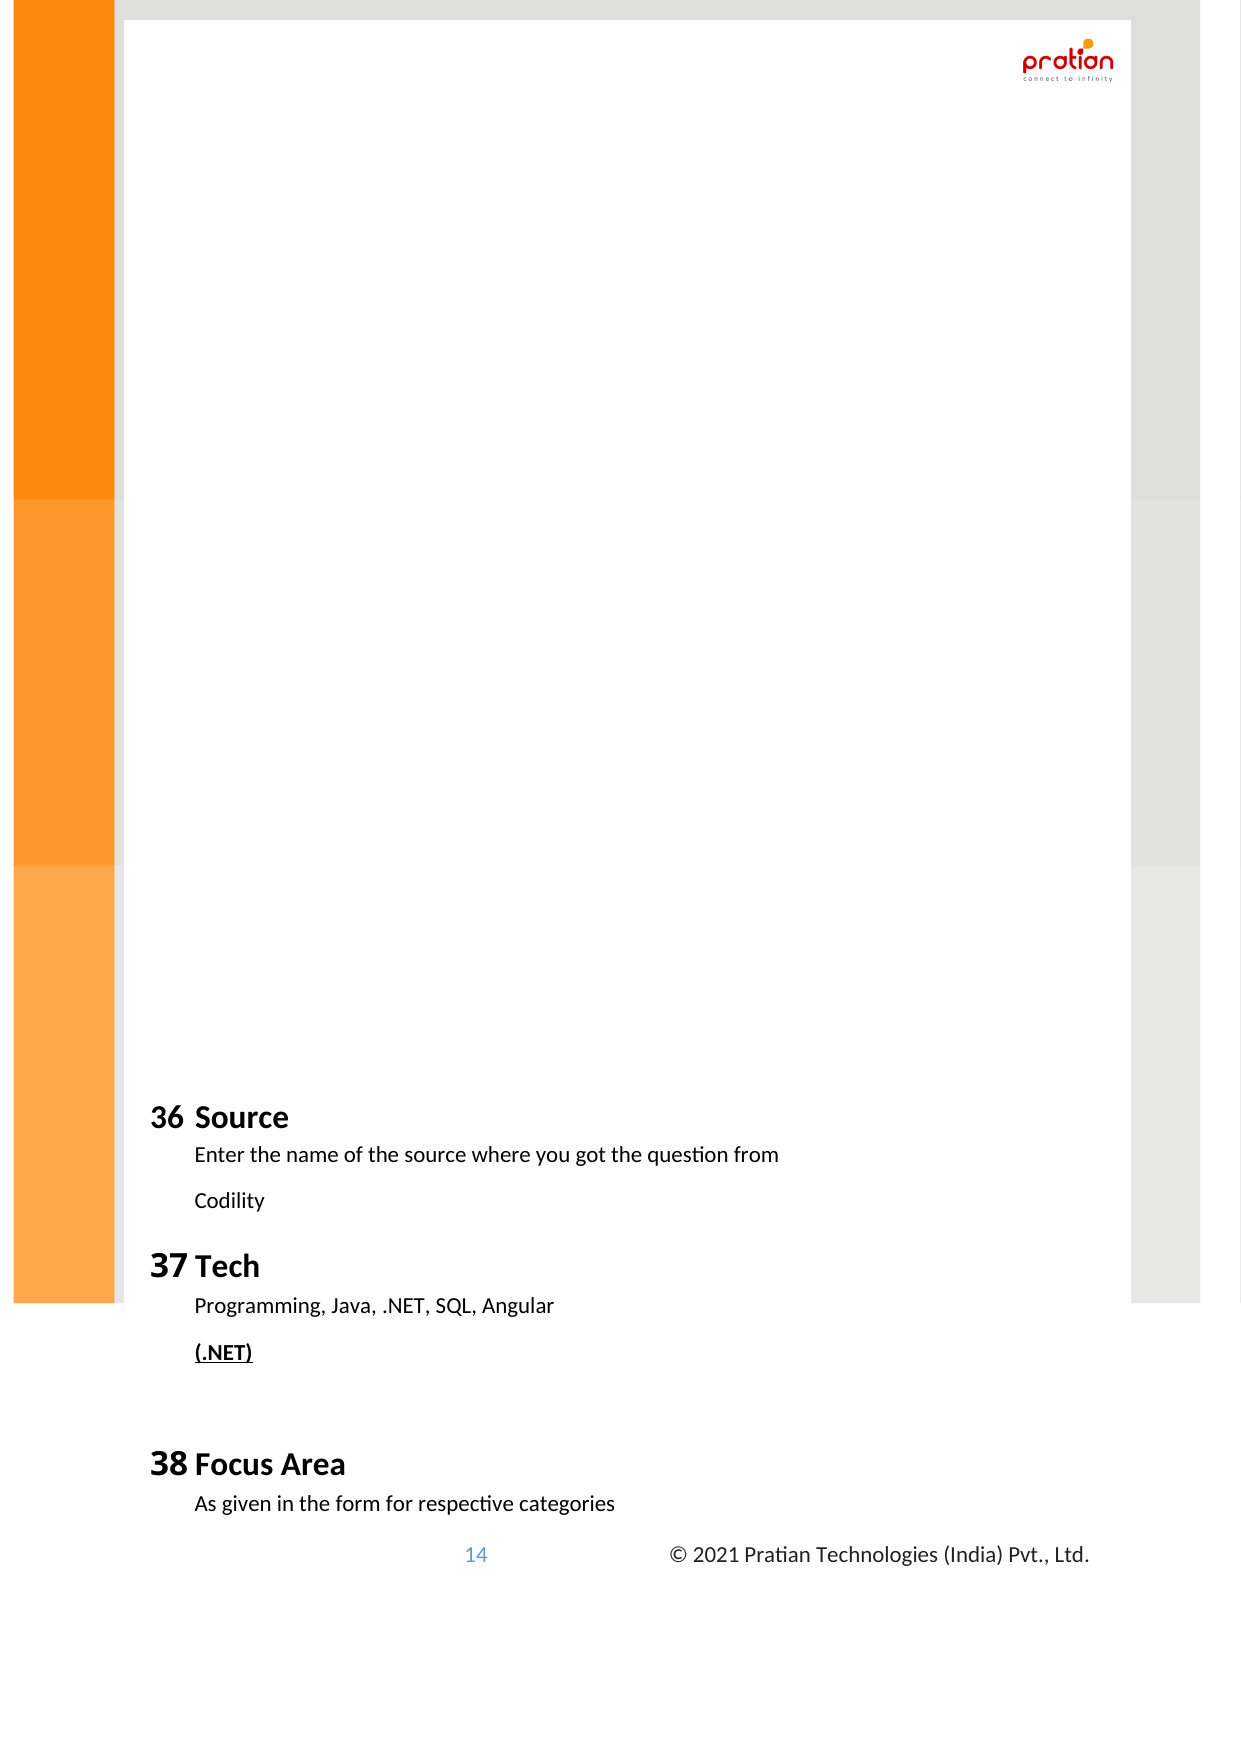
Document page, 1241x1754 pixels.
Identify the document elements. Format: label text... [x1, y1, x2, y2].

subtitle Source [150, 1096, 1090, 1137]
picture [13, 0, 1241, 1545]
text As given in the form for respective categories [194, 1489, 1090, 1517]
text Codility [194, 1187, 1090, 1215]
subtitle Focus Area [150, 1440, 1090, 1485]
subtitle Tech [150, 1242, 1090, 1287]
text Enter the name of the source where you got the question from [194, 1140, 1090, 1168]
text (.NET) [194, 1338, 1090, 1366]
text Programming, Java, .NET, SQL, Angular [194, 1291, 1090, 1319]
